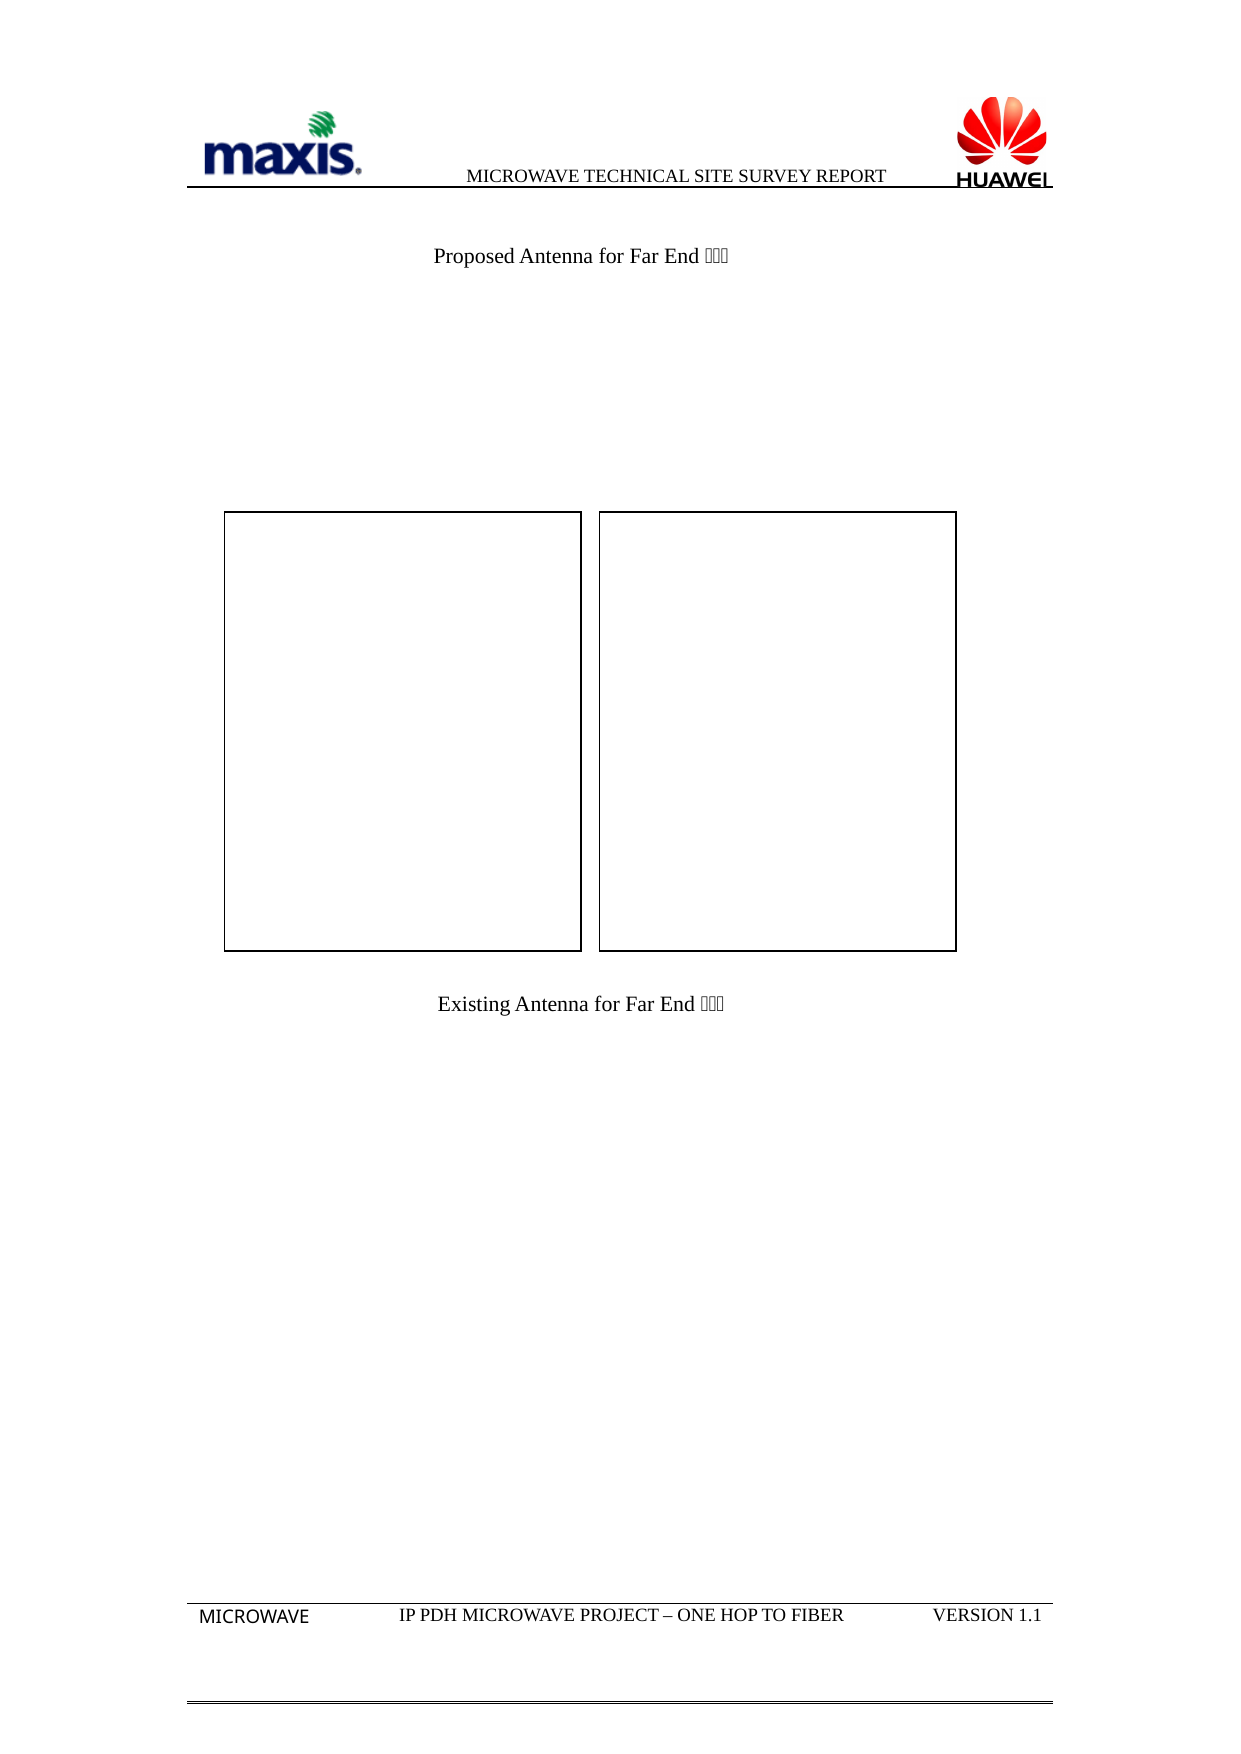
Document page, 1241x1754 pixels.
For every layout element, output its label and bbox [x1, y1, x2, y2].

picture [957, 97, 1047, 187]
picture [193, 110, 363, 176]
